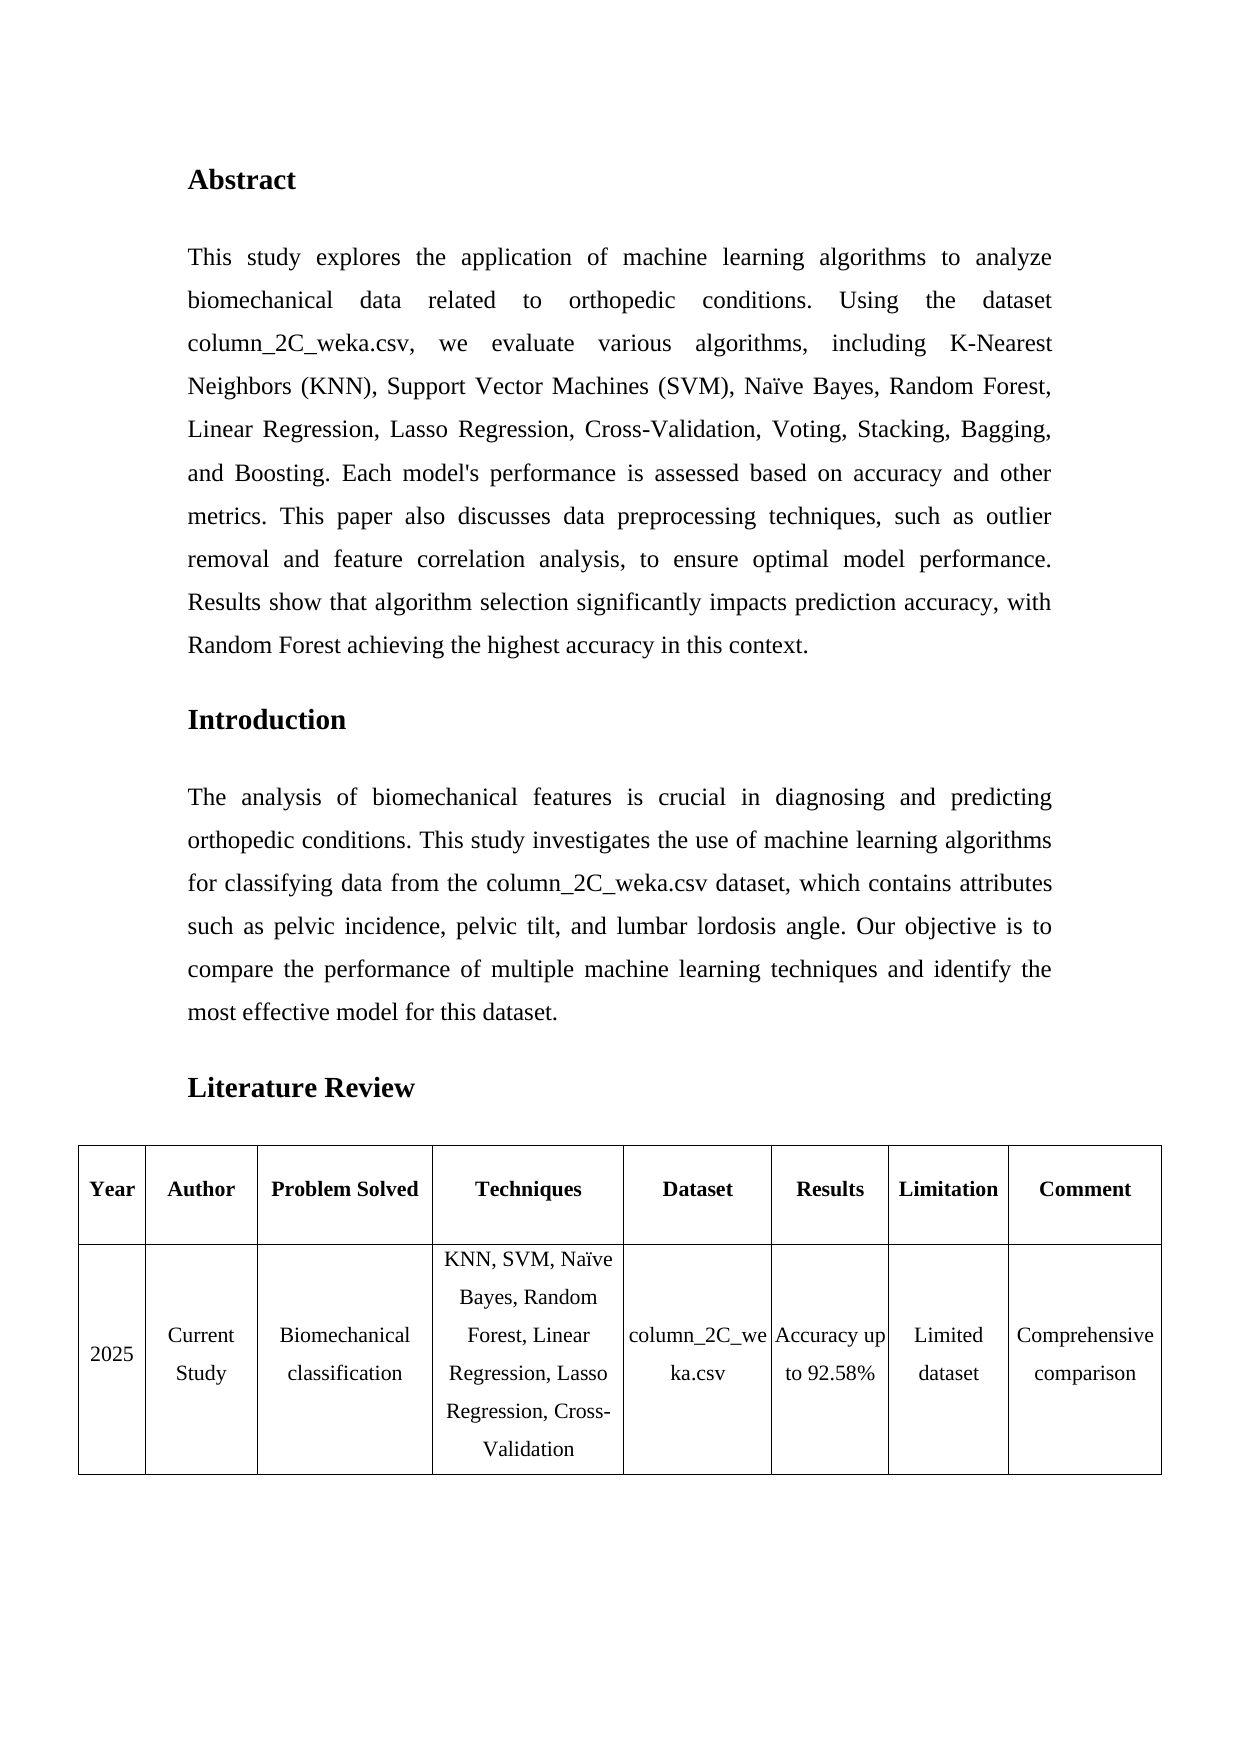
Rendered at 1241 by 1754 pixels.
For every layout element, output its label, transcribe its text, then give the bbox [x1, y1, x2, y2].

table_cell 2025 [79, 1245, 145, 1474]
table_header Problem Solved [258, 1146, 432, 1244]
table_header Comment [1009, 1146, 1161, 1244]
table_header Techniques [433, 1146, 623, 1244]
subtitle Abstract [187, 162, 1053, 196]
table_cell Biomechanical classification [258, 1245, 432, 1474]
table_header Limitation [889, 1146, 1008, 1244]
subtitle Literature Review [187, 1070, 1053, 1103]
table_header Dataset [624, 1146, 771, 1244]
table_cell Accuracy up to 92.58% [772, 1245, 888, 1474]
table_cell Comprehensive comparison [1009, 1245, 1161, 1474]
text The analysis of biomechanical features is crucial in diagnosing and predicting orthopedic conditions. This study investigates the use of machine learning algorithms for classifying data from the column_2C_weka.csv dataset, which contains attributes such as pelvic incidence, pelvic tilt, and lumbar lordosis angle. Our objective is to compare the performance of multiple machine learning techniques and identify the most effective model for this dataset. [187, 782, 1053, 1026]
table_cell column_2C_weka.csv [624, 1245, 771, 1474]
table_header Results [772, 1146, 888, 1244]
text This study explores the application of machine learning algorithms to analyze biomechanical data related to orthopedic conditions. Using the dataset column_2C_weka.csv, we evaluate various algorithms, including K-Nearest Neighbors (KNN), Support Vector Machines (SVM), Naïve Bayes, Random Forest, Linear Regression, Lasso Regression, Cross-Validation, Voting, Stacking, Bagging, and Boosting. Each model's performance is assessed based on accuracy and other metrics. This paper also discusses data preprocessing techniques, such as outlier removal and feature correlation analysis, to ensure optimal model performance. Results show that algorithm selection significantly impacts prediction accuracy, with Random Forest achieving the highest accuracy in this context. [187, 242, 1053, 659]
table_cell Current Study [146, 1245, 257, 1474]
subtitle Introduction [187, 702, 1053, 736]
table_cell Limited dataset [889, 1245, 1008, 1474]
table_header Author [146, 1146, 257, 1244]
table_header Year [79, 1146, 145, 1244]
table_cell KNN, SVM, Naïve Bayes, Random Forest, Linear Regression, Lasso Regression, Cross-Validation [433, 1245, 623, 1474]
